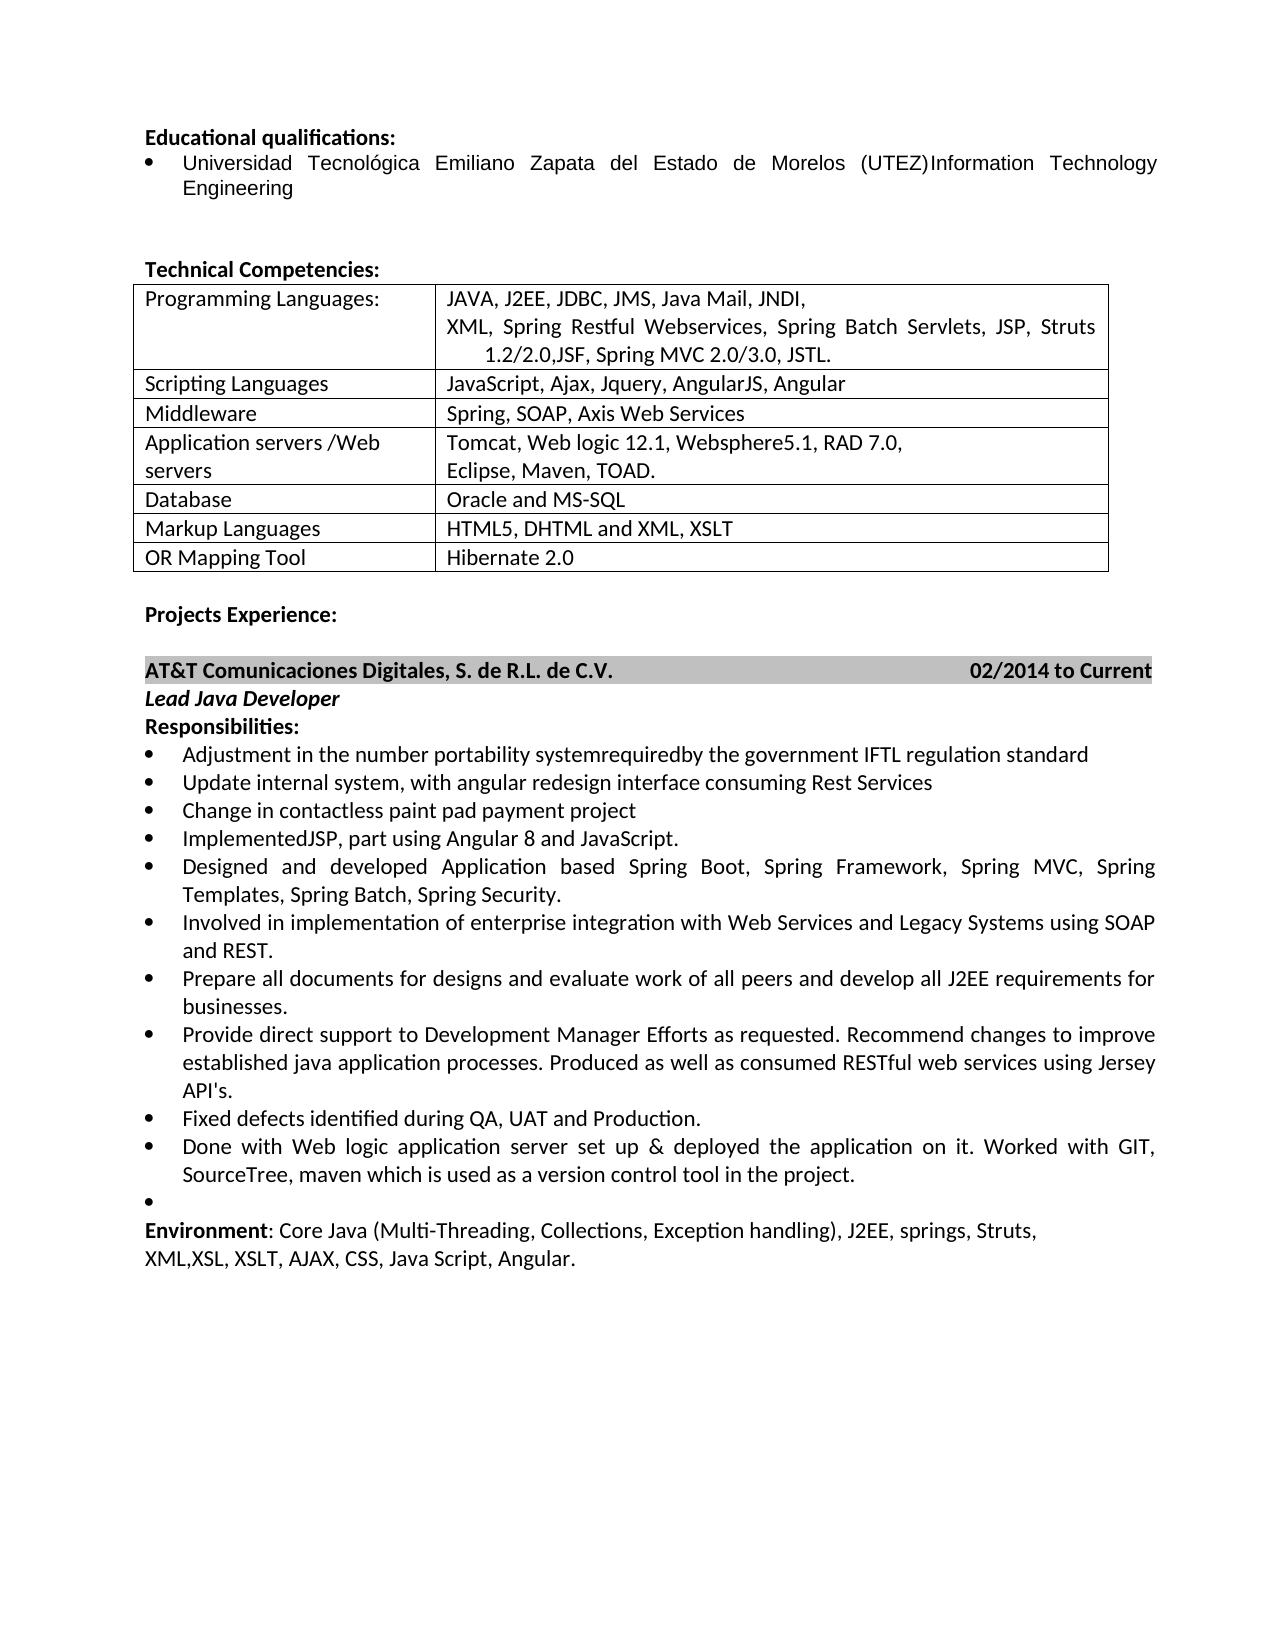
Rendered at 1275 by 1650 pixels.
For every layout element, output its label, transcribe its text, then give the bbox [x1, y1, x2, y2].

list Involved in implementation of enterprise integration with Web Services and Legacy Systems using SOAP and REST. [145, 908, 1157, 964]
table_cell HTML5, DHTML and XML, XSLT [436, 514, 1108, 542]
table_cell Tomcat, Web logic 12.1, Websphere5.1, RAD 7.0, Eclipse, Maven, TOAD. [436, 428, 1108, 484]
text Educational qualifications: [145, 123, 1157, 151]
list Change in contactless paint pad payment project [145, 796, 1157, 824]
text XML,XSL, XSLT, AJAX, CSS, Java Script, Angular. [145, 1244, 1157, 1272]
table_cell Hibernate 2.0 [436, 543, 1108, 571]
table_cell Application servers /Web servers [134, 428, 435, 484]
list Designed and developed Application based Spring Boot, Spring Framework, Spring MVC, Spring Templates, Spring Batch, Spring Security. [145, 852, 1157, 908]
list Fixed defects identified during QA, UAT and Production. [145, 1104, 1157, 1132]
list Prepare all documents for designs and evaluate work of all peers and develop all J2EE requirements for businesses. [145, 964, 1157, 1020]
list Universidad Tecnológica Emiliano Zapata del Estado de Morelos (UTEZ)Information Technology Engineering [145, 151, 1157, 199]
text Technical Competencies: [145, 255, 1157, 283]
table_cell Markup Languages [134, 514, 435, 542]
list Provide direct support to Development Manager Efforts as requested. Recommend changes to improve established java application processes. Produced as well as consumed RESTful web services using Jersey API's. [145, 1020, 1157, 1104]
text Projects Experience: [145, 600, 1157, 628]
table_header JAVA, J2EE, JDBC, JMS, Java Mail, JNDI, XML, Spring Restful Webservices, Spring Batch Servlets, JSP, Struts 1.2/2.0,JSF, Spring MVC 2.0/3.0, JSTL. [436, 285, 1108, 368]
table_cell Scripting Languages [134, 370, 435, 398]
table_cell Middleware [134, 399, 435, 427]
text Environment: Core Java (Multi-Threading, Collections, Exception handling), J2EE, springs, Struts, [145, 1216, 1157, 1244]
list Adjustment in the number portability systemrequiredby the government IFTL regulation standard [145, 740, 1157, 768]
table_cell Database [134, 485, 435, 513]
table_cell OR Mapping Tool [134, 543, 435, 571]
text Responsibilities: [145, 712, 1157, 740]
text Lead Java Developer [145, 684, 1157, 712]
table_header Programming Languages: [134, 285, 435, 368]
table_cell Spring, SOAP, Axis Web Services [436, 399, 1108, 427]
table_cell Oracle and MS-SQL [436, 485, 1108, 513]
list ImplementedJSP, part using Angular 8 and JavaScript. [145, 824, 1157, 852]
list Update internal system, with angular redesign interface consuming Rest Services [145, 768, 1157, 796]
table_cell JavaScript, Ajax, Jquery, AngularJS, Angular [436, 370, 1108, 398]
list Done with Web logic application server set up & deployed the application on it. Worked with GIT, SourceTree, maven which is used as a version control tool in the project. [145, 1132, 1157, 1188]
